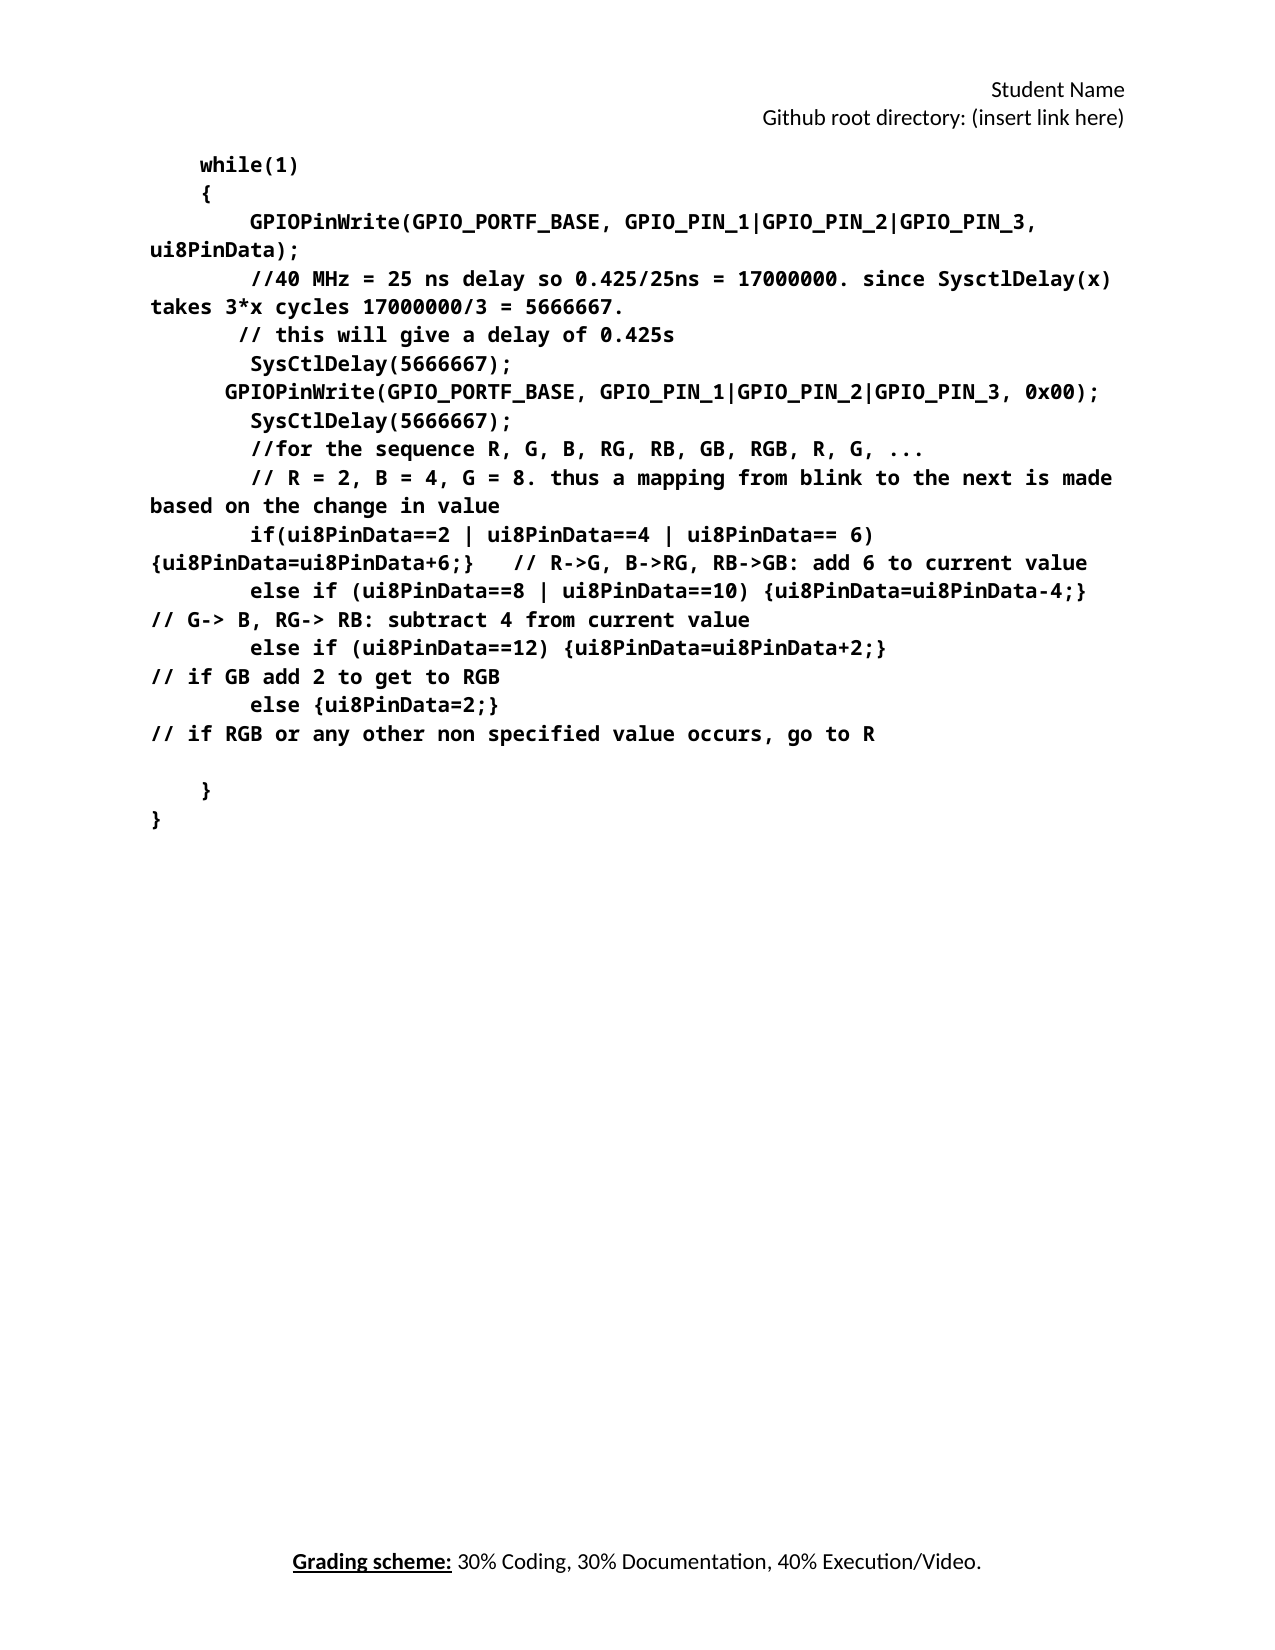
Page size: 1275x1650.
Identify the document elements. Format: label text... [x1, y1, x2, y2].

text } [150, 776, 1125, 804]
text if(ui8PinData==2 | ui8PinData==4 | ui8PinData== 6) {ui8PinData=ui8PinData+6;} // R->G, B->RG, RB->GB: add 6 to current value [150, 520, 1125, 577]
text // R = 2, B = 4, G = 8. thus a mapping from blink to the next is made based on the change in value [150, 463, 1125, 520]
text // this will give a delay of 0.425s [150, 321, 1125, 349]
text GPIOPinWrite(GPIO_PORTF_BASE, GPIO_PIN_1|GPIO_PIN_2|GPIO_PIN_3, ui8PinData); [150, 207, 1125, 264]
text } [150, 804, 1125, 832]
text else if (ui8PinData==12) {ui8PinData=ui8PinData+2;} // if GB add 2 to get to RGB [150, 633, 1125, 690]
text while(1) [150, 150, 1125, 178]
text SysCtlDelay(5666667); [150, 406, 1125, 434]
text { [150, 178, 1125, 207]
text GPIOPinWrite(GPIO_PORTF_BASE, GPIO_PIN_1|GPIO_PIN_2|GPIO_PIN_3, 0x00); [150, 377, 1125, 406]
text //for the sequence R, G, B, RG, RB, GB, RGB, R, G, ... [150, 434, 1125, 463]
text SysCtlDelay(5666667); [150, 349, 1125, 377]
text else if (ui8PinData==8 | ui8PinData==10) {ui8PinData=ui8PinData-4;} // G-> B, RG-> RB: subtract 4 from current value [150, 577, 1125, 633]
text //40 MHz = 25 ns delay so 0.425/25ns = 17000000. since SysctlDelay(x) takes 3*x cycles 17000000/3 = 5666667. [150, 264, 1125, 321]
text else {ui8PinData=2;} // if RGB or any other non specified value occurs, go to R [150, 690, 1125, 747]
